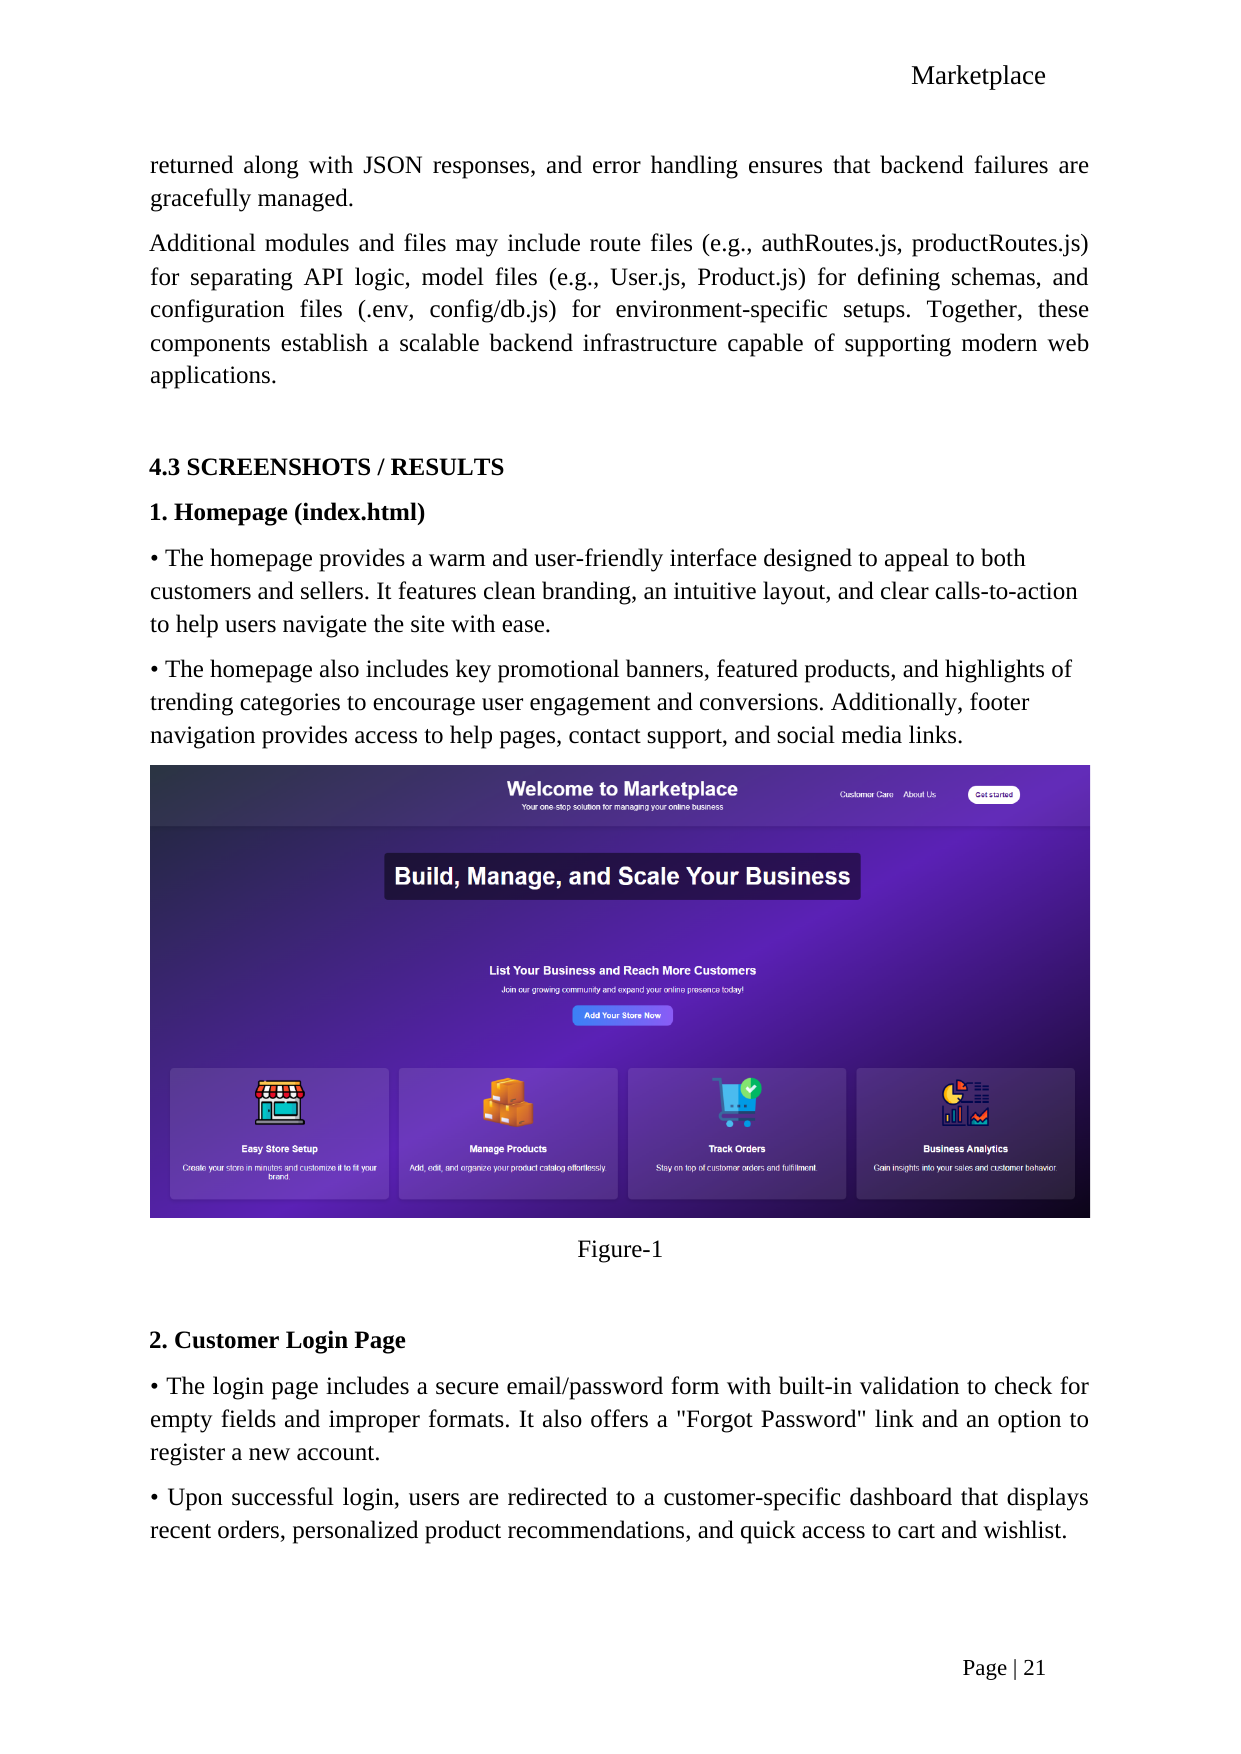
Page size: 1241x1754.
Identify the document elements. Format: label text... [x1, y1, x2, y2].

text • Upon successful login, users are redirected to a customer-specific dashboard that displays recent orders, personalized product recommendations, and quick access to cart and wishlist. [150, 1482, 1090, 1544]
text Additional modules and files may include route files (e.g., authRoutes.js, productRoutes.js) for separating API logic, model files (e.g., User.js, Product.js) for defining schemas, and configuration files (.env, config/db.js) for environment-specific setups. Together, these components establish a scalable backend infrastructure capable of supporting modern web applications. [149, 228, 1090, 389]
text • The login page includes a secure email/password form with built-in validation to check for empty fields and improper formats. It also offers a "Forgot Password" link and an option to register a new account. [150, 1371, 1090, 1466]
text • The homepage also includes key promotional banners, featured products, and highlights of trending categories to encourage user engagement and conversions. Additionally, footer navigation provides access to help pages, contact support, and social media links. [150, 654, 1090, 749]
text • The homepage provides a warm and user-friendly interface designed to appeal to both customers and sellers. It features clean branding, an intuitive layout, and clear calls-to-action to help users navigate the site with ease. [150, 543, 1090, 637]
text 2. Customer Login Page [149, 1325, 1090, 1354]
text Figure-1 [150, 1234, 1090, 1263]
text 1. Homepage (index.html) [149, 497, 1090, 526]
text 4.3 SCREENSHOTS / RESULTS [149, 452, 1090, 480]
picture [150, 765, 1091, 1218]
